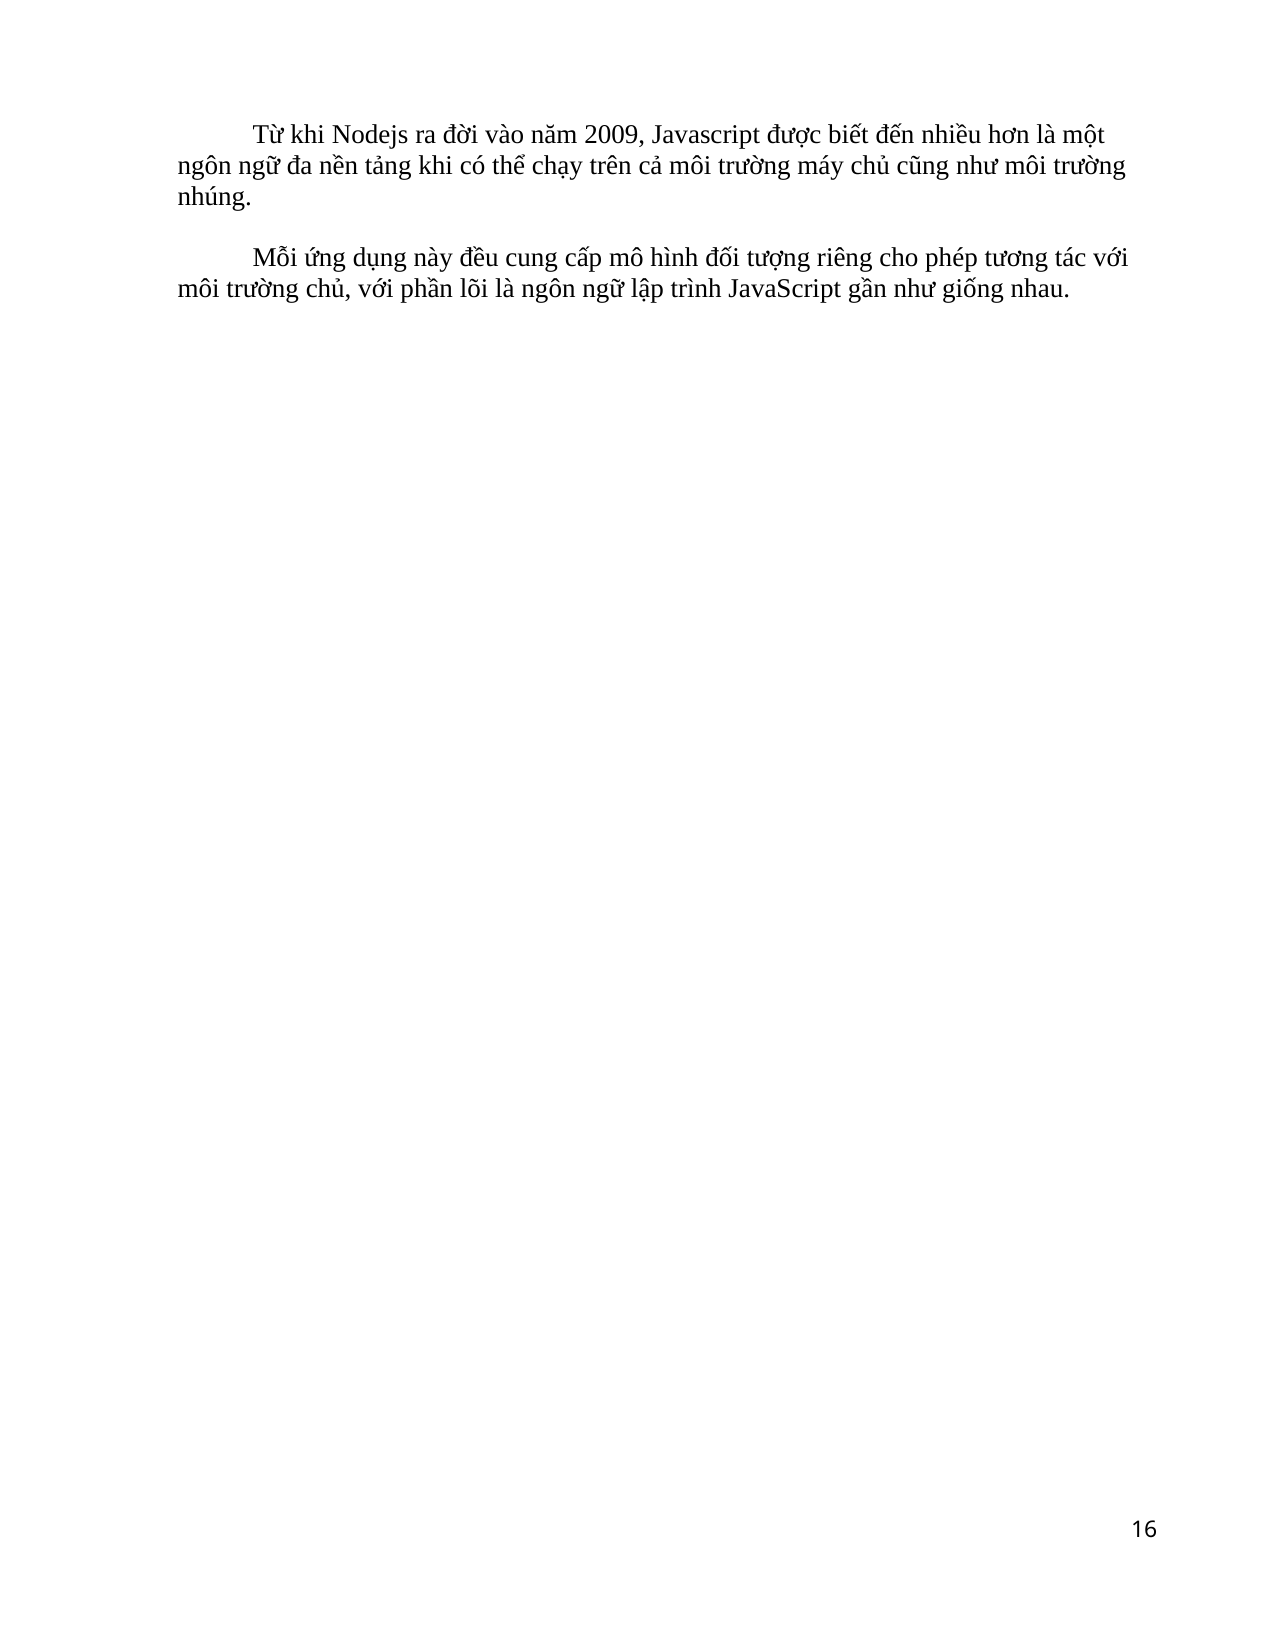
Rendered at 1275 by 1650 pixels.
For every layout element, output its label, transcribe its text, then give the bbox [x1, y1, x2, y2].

text Mỗi ứng dụng này đều cung cấp mô hình đối tượng riêng cho phép tương tác với môi trường chủ, với phần lõi là ngôn ngữ lập trình JavaScript gần như giống nhau. [177, 241, 1157, 303]
text Từ khi Nodejs ra đời vào năm 2009, Javascript được biết đến nhiều hơn là một ngôn ngữ đa nền tảng khi có thể chạy trên cả môi trường máy chủ cũng như môi trường nhúng. [177, 118, 1157, 212]
